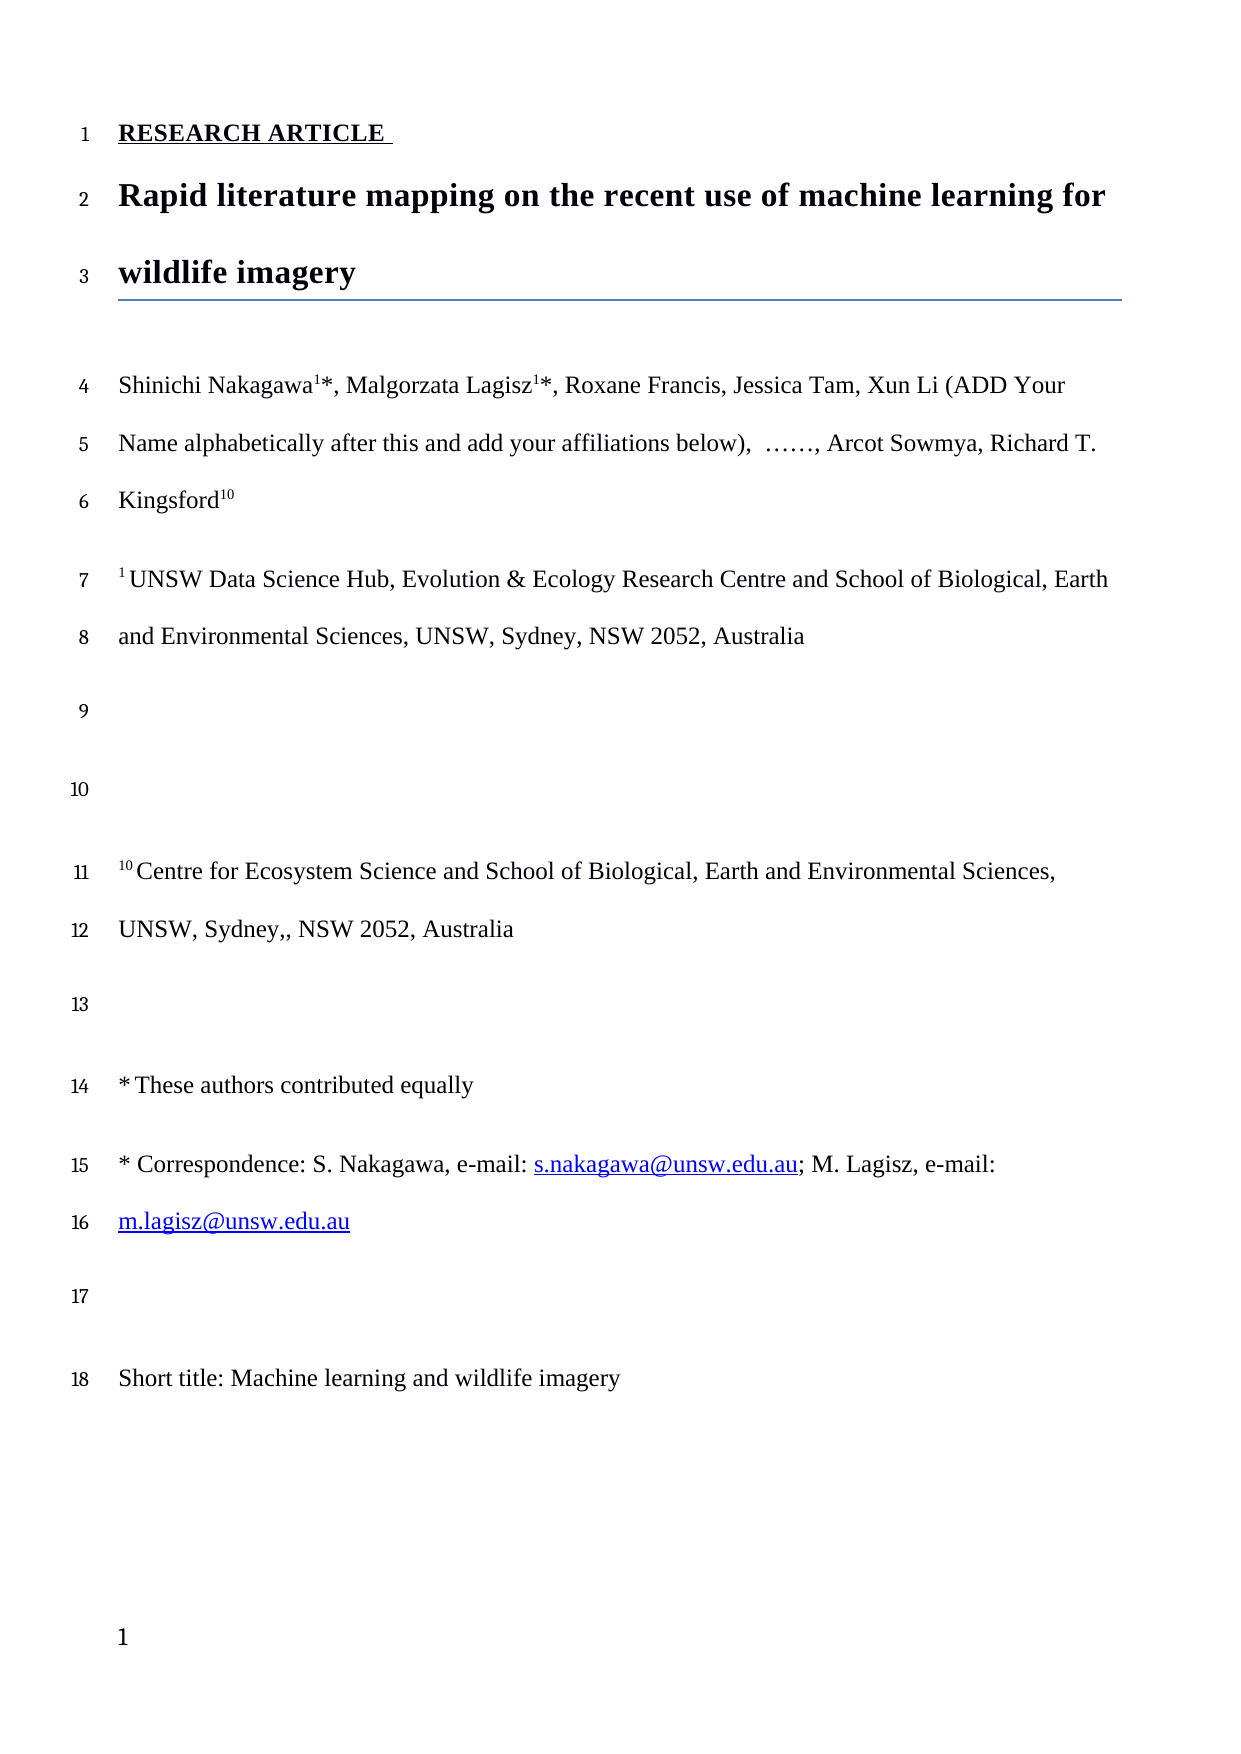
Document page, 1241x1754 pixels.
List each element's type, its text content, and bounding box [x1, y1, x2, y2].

text Short title: Machine learning and wildlife imagery [118, 1363, 1122, 1392]
text * These authors contributed equally [118, 1071, 1122, 1099]
text Shinichi Nakagawa1*, Malgorzata Lagisz1*, Roxane Francis, Jessica Tam, Xun Li (ADD Your Name alphabetically after this and add your affiliations below), ……, Arcot Sowmya, Richard T. Kingsford10 [118, 371, 1122, 514]
text 10 Centre for Ecosystem Science and School of Biological, Earth and Environmental Sciences, UNSW, Sydney,, NSW 2052, Australia [118, 856, 1122, 943]
text * Correspondence: S. Nakagawa, e-mail: s.nakagawa@unsw.edu.au; M. Lagisz, e-mail: m.lagisz@unsw.edu.au [118, 1149, 1122, 1235]
title Rapid literature mapping on the recent use of machine learning for wildlife imagery [118, 176, 1122, 299]
text 1 UNSW Data Science Hub, Evolution & Ecology Research Centre and School of Biological, Earth and Environmental Sciences, UNSW, Sydney, NSW 2052, Australia [118, 564, 1122, 650]
title RESEARCH ARTICLE [118, 118, 1122, 147]
